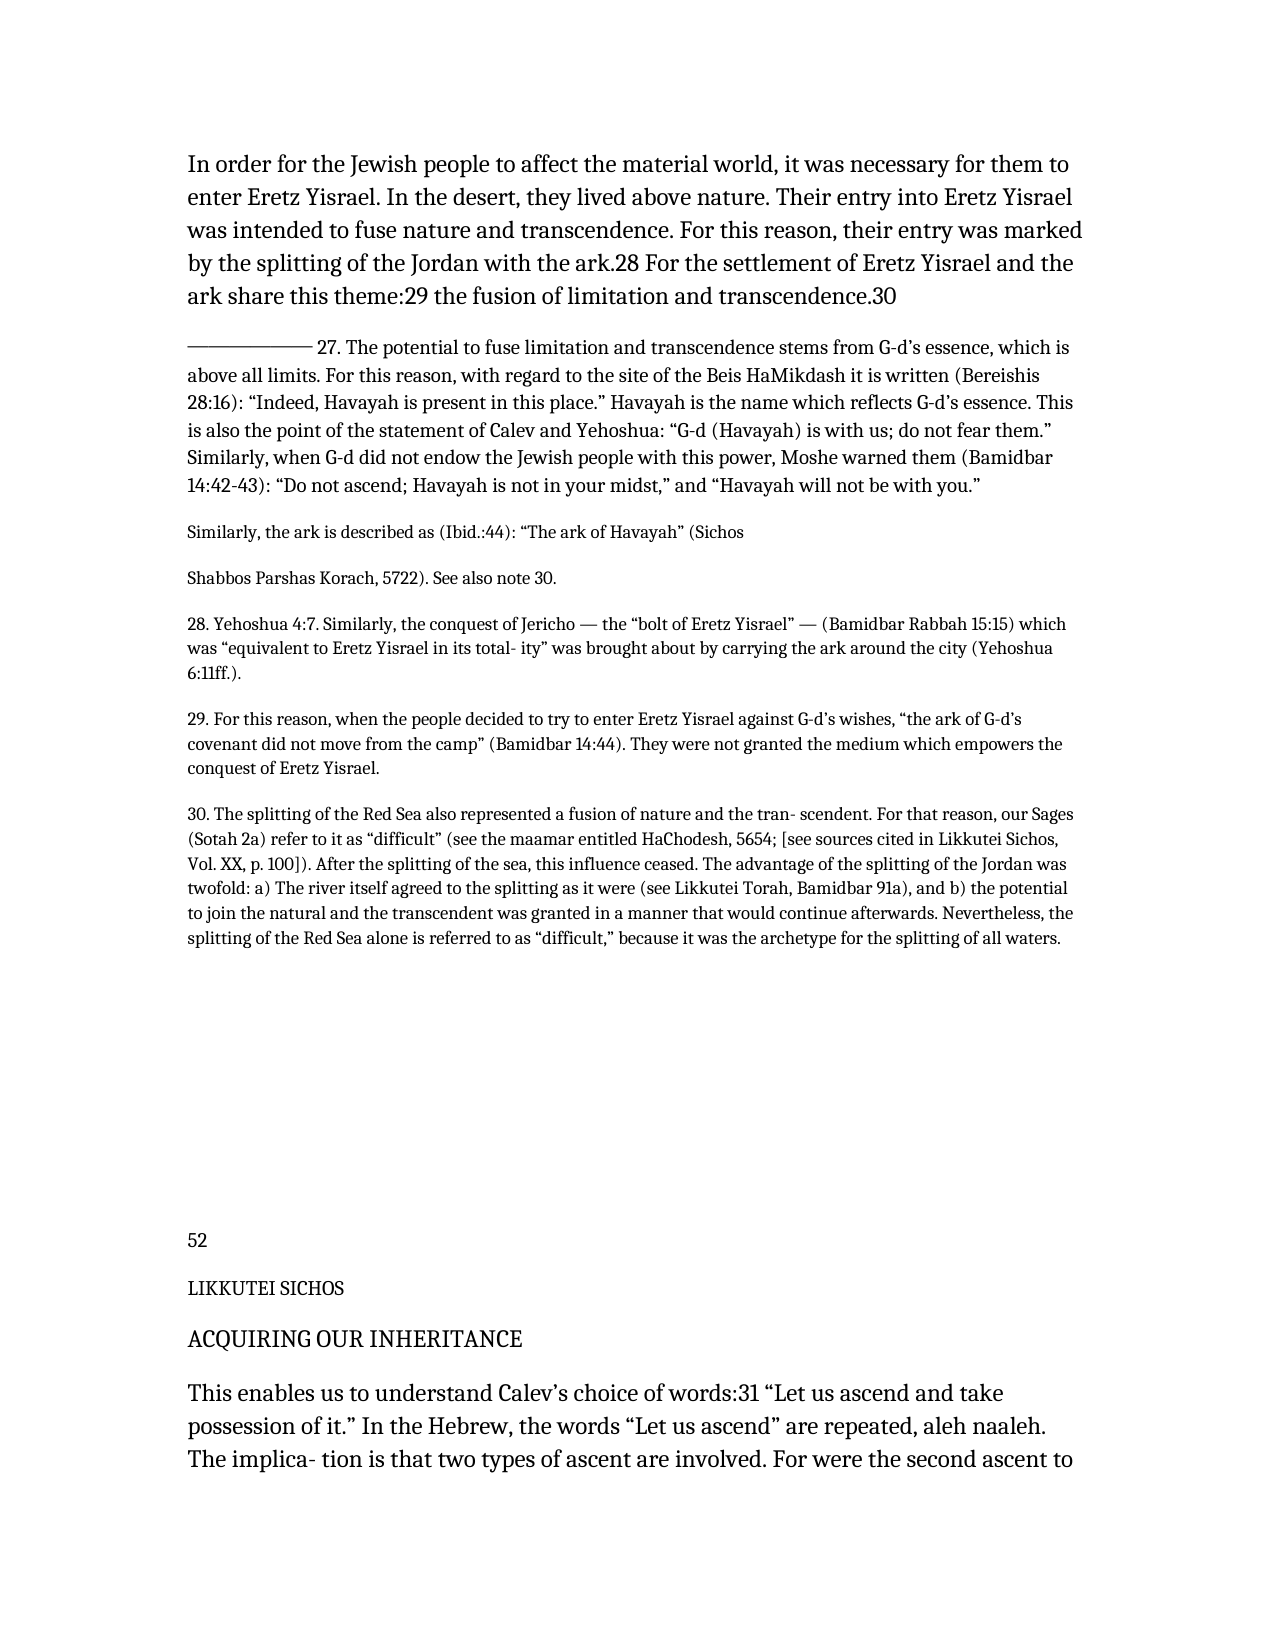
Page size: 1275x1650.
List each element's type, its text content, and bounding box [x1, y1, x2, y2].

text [187, 1379, 1087, 1473]
text 52 [187, 1228, 1087, 1252]
text 29. For this reason, when the people decided to try to enter Eretz Yisrael against G-d’s wishes, “the ark of G-d’s covenant did not move from the camp” (Bamidbar 14:44). They were not granted the medium which empowers the conquest of Eretz Yisrael. [187, 708, 1087, 779]
text 28. Yehoshua 4:7. Similarly, the conquest of Jericho — the “bolt of Eretz Yisrael” — (Bamidbar Rabbah 15:15) which was “equivalent to Eretz Yisrael in its total- ity” was brought about by carrying the ark around the city (Yehoshua 6:11ff.). [187, 613, 1087, 684]
text LIKKUTEI SICHOS [187, 1277, 1087, 1301]
text In order for the Jewish people to affect the material world, it was necessary for them to enter Eretz Yisrael. In the desert, they lived above nature. Their entry into Eretz Yisrael was intended to fuse nature and transcendence. For this reason, their entry was marked by the splitting of the Jordan with the ark.28 For the settlement of Eretz Yisrael and the ark share this theme:29 the fusion of limitation and transcendence.30 [187, 150, 1087, 311]
text ⎯⎯⎯⎯⎯⎯ 27. The potential to fuse limitation and transcendence stems from G-d’s essence, which is above all limits. For this reason, with regard to the site of the Beis HaMikdash it is written (Bereishis 28:16): “Indeed, Havayah is present in this place.” Havayah is the name which reflects G-d’s essence. This is also the point of the statement of Calev and Yehoshua: “G-d (Havayah) is with us; do not fear them.” Similarly, when G-d did not endow the Jewish people with this power, Moshe warned them (Bamidbar 14:42-43): “Do not ascend; Havayah is not in your midst,” and “Havayah will not be with you.” [187, 336, 1087, 497]
text 30. The splitting of the Red Sea also represented a fusion of nature and the tran- scendent. For that reason, our Sages (Sotah 2a) refer to it as “difficult” (see the maamar entitled HaChodesh, 5654; [see sources cited in Likkutei Sichos, Vol. XX, p. 100]). After the splitting of the sea, this influence ceased. The advantage of the splitting of the Jordan was twofold: a) The river itself agreed to the splitting as it were (see Likkutei Torah, Bamidbar 91a), and b) the potential to join the natural and the transcendent was granted in a manner that would continue afterwards. Nevertheless, the splitting of the Red Sea alone is referred to as “difficult,” because it was the archetype for the splitting of all waters. [187, 803, 1087, 949]
text ACQUIRING OUR INHERITANCE [187, 1325, 1087, 1354]
text Similarly, the ark is described as (Ibid.:44): “The ark of Havayah” (Sichos [187, 522, 1087, 543]
text Shabbos Parshas Korach, 5722). See also note 30. [187, 567, 1087, 589]
